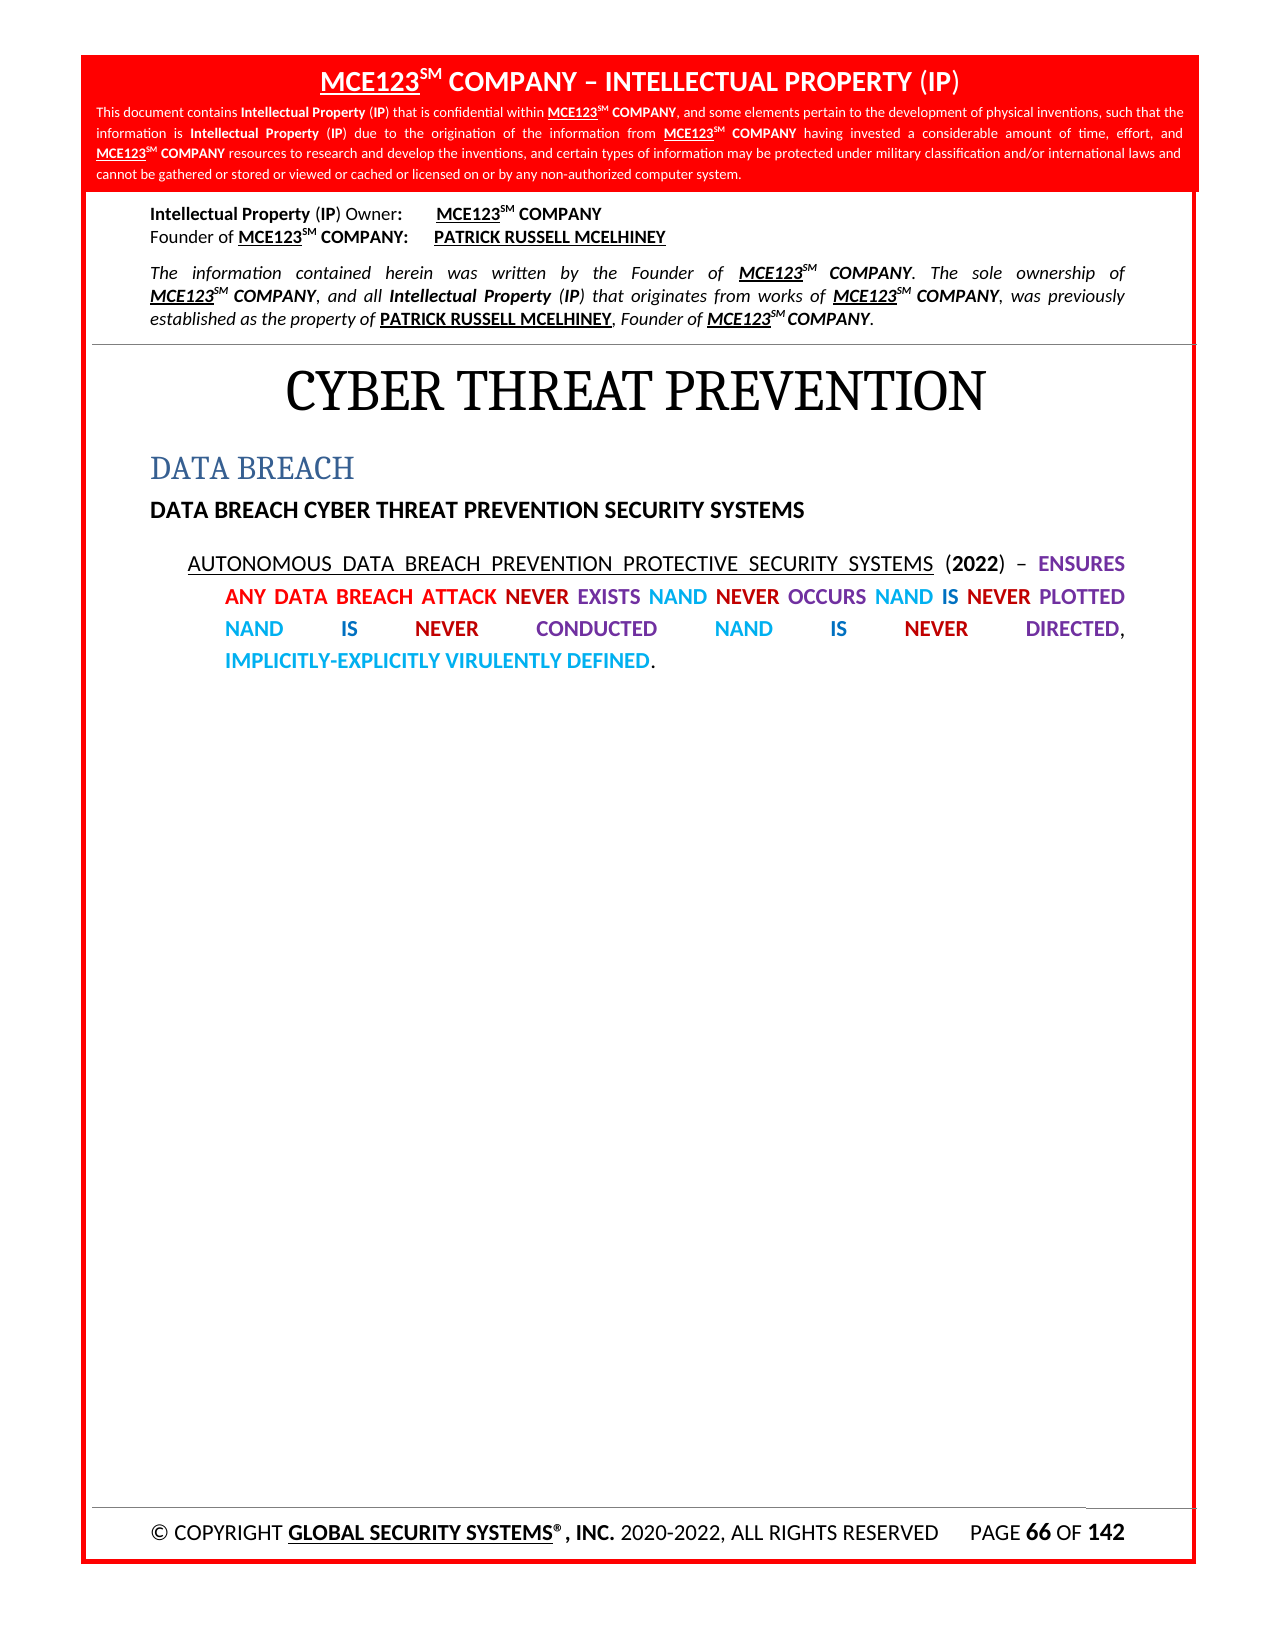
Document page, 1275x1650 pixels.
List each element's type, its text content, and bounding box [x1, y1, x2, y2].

title CYBER THREAT PREVENTION [150, 358, 1125, 425]
subtitle DATA BREACH [150, 450, 1125, 488]
text DATA BREACH CYBER THREAT PREVENTION SECURITY SYSTEMS [150, 494, 1125, 524]
text AUTONOMOUS DATA BREACH PREVENTION PROTECTIVE SECURITY SYSTEMS (2022) – ENSURES ANY DATA BREACH ATTACK NEVER EXISTS NAND NEVER OCCURS NAND IS NEVER PLOTTED NAND IS NEVER CONDUCTED NAND IS NEVER DIRECTED, IMPLICITLY-EXPLICITLY VIRULENTLY DEFINED. [187, 549, 1125, 674]
